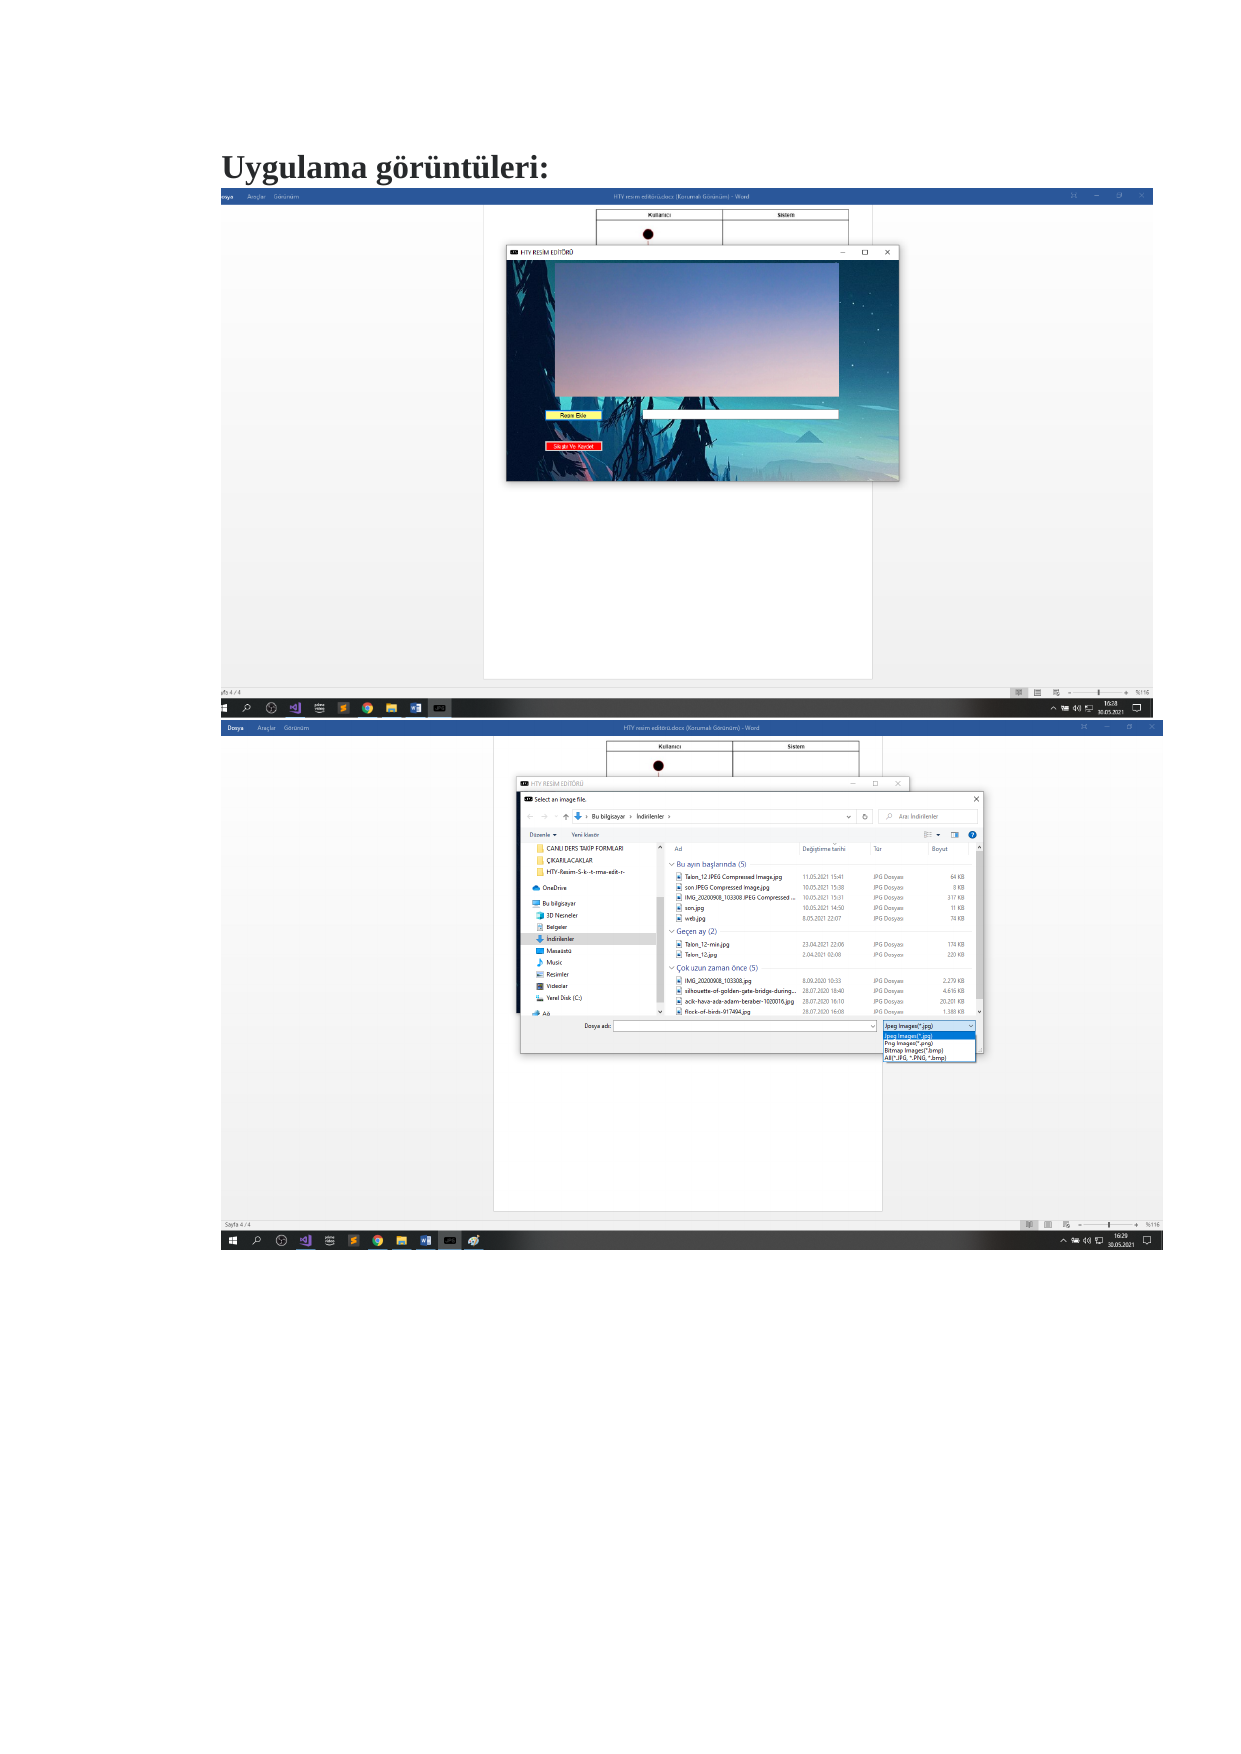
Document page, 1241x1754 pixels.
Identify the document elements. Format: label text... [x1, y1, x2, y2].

list Uygulama görüntüleri: [221, 148, 1093, 188]
picture [221, 188, 1163, 718]
picture [221, 720, 1163, 1250]
